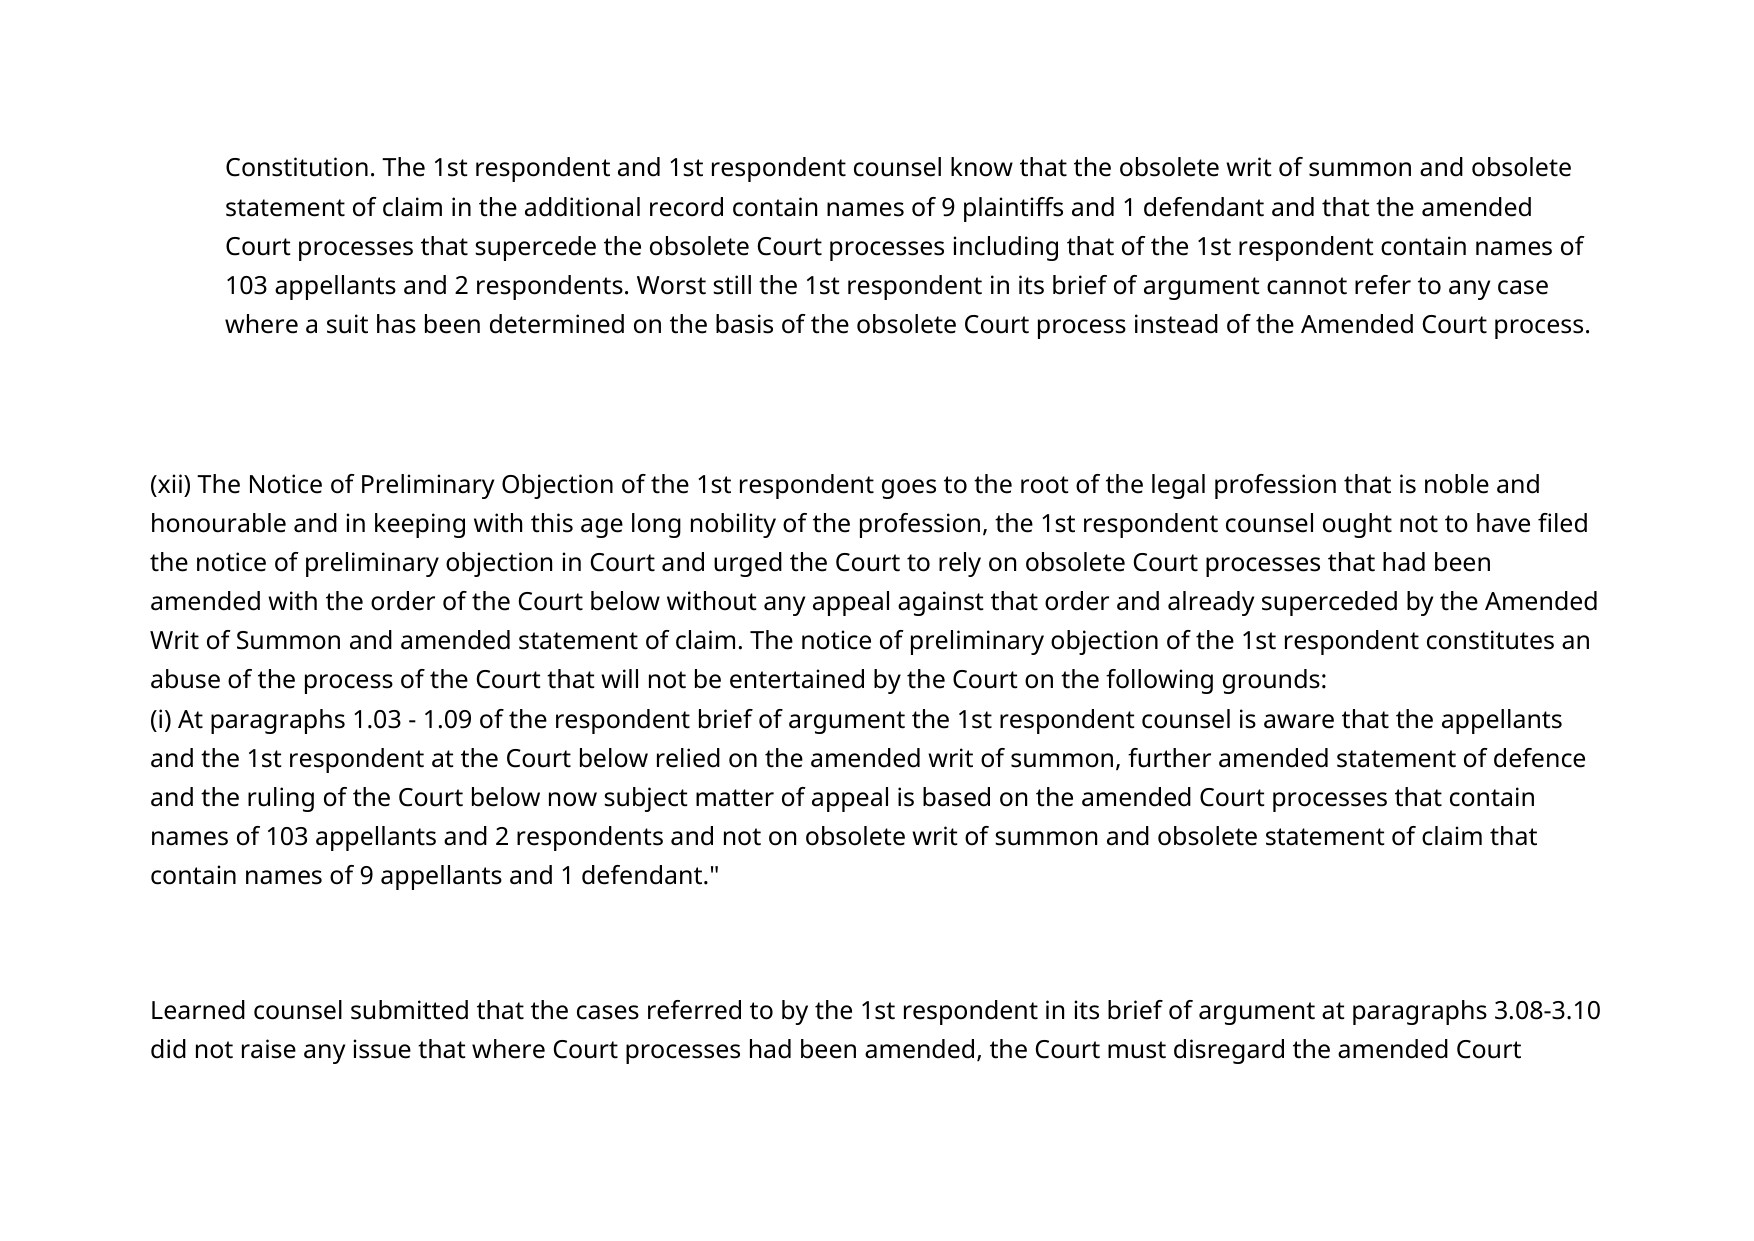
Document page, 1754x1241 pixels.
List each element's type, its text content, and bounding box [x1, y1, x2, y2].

text (xii) The Notice of Preliminary Objection of the 1st respondent goes to the root of the legal profession that is noble and honourable and in keeping with this age long nobility of the profession, the 1st respondent counsel ought not to have filed the notice of preliminary objection in Court and urged the Court to rely on obsolete Court processes that had been amended with the order of the Court below without any appeal against that order and already superceded by the Amended Writ of Summon and amended statement of claim. The notice of preliminary objection of the 1st respondent constitutes an abuse of the process of the Court that will not be entertained by the Court on the following grounds: (i) At paragraphs 1.03 - 1.09 of the respondent brief of argument the 1st respondent counsel is aware that the appellants and the 1st respondent at the Court below relied on the amended writ of summon, further amended statement of defence and the ruling of the Court below now subject matter of appeal is based on the amended Court processes that contain names of 103 appellants and 2 respondents and not on obsolete writ of summon and obsolete statement of claim that contain names of 9 appellants and 1 defendant." [150, 466, 1604, 963]
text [150, 992, 1604, 1066]
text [225, 150, 1604, 373]
